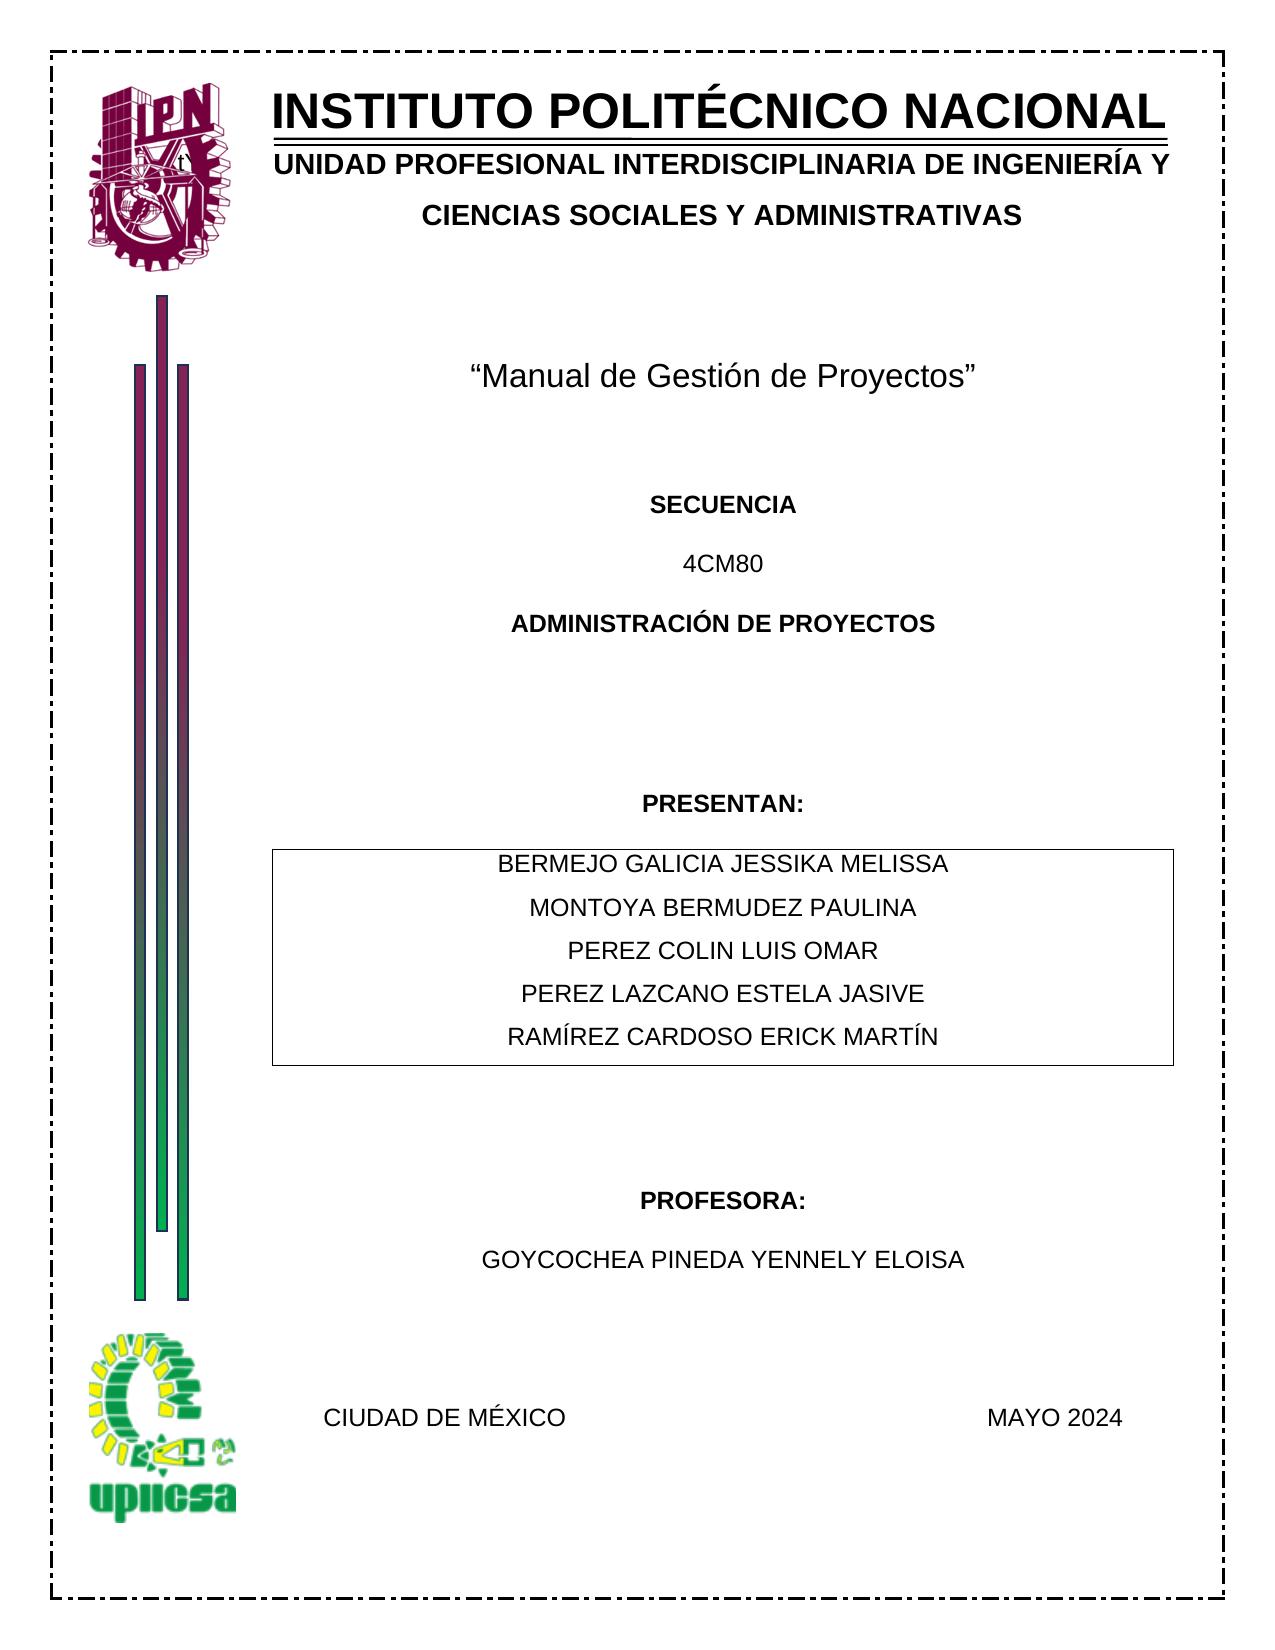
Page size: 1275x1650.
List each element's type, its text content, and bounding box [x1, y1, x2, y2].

picture [86, 83, 233, 273]
picture [89, 1333, 236, 1523]
text tY [233, 148, 1098, 176]
